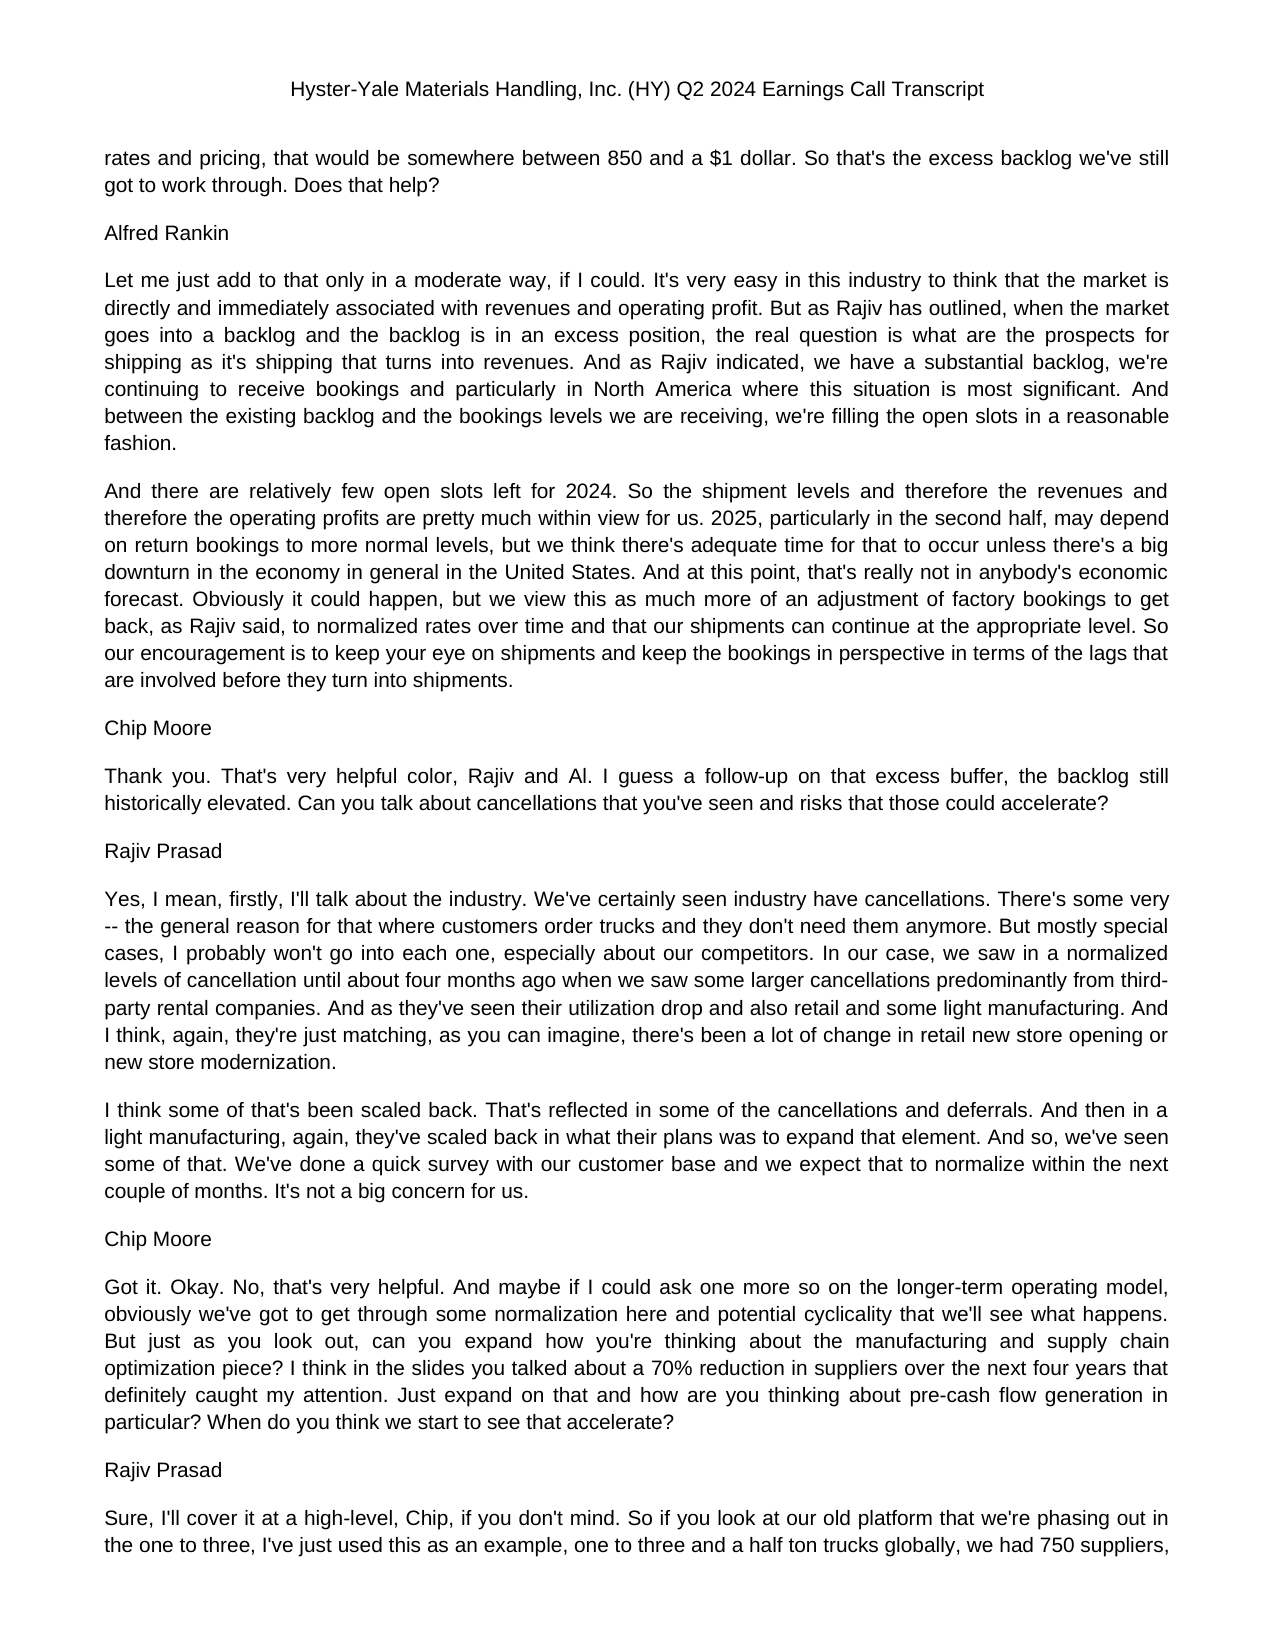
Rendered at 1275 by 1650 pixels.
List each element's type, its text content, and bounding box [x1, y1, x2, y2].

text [104, 1503, 1171, 1557]
text Chip Moore [104, 713, 1171, 740]
text Thank you. That's very helpful color, Rajiv and Al. I guess a follow-up on that excess buffer, the backlog still historically elevated. Can you talk about cancellations that you've seen and risks that those could accelerate? [104, 761, 1171, 815]
text Chip Moore [104, 1223, 1171, 1251]
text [104, 142, 1171, 196]
text Rajiv Prasad [104, 836, 1171, 863]
text Let me just add to that only in a moderate way, if I could. It's very easy in this industry to think that the market is directly and immediately associated with revenues and operating profit. But as Rajiv has outlined, when the market goes into a backlog and the backlog is in an excess position, the real question is what are the prospects for shipping as it's shipping that turns into revenues. And as Rajiv indicated, we have a substantial backlog, we're continuing to receive bookings and particularly in North America where this situation is most significant. And between the existing backlog and the bookings levels we are receiving, we're filling the open slots in a reasonable fashion. [104, 265, 1171, 455]
text I think some of that's been scaled back. That's reflected in some of the cancellations and deferrals. And then in a light manufacturing, again, they've scaled back in what their plans was to expand that element. And so, we've seen some of that. We've done a quick survey with our customer base and we expect that to normalize within the next couple of months. It's not a big concern for us. [104, 1094, 1171, 1203]
text Alfred Rankin [104, 217, 1171, 244]
text Rajiv Prasad [104, 1455, 1171, 1482]
text And there are relatively few open slots left for 2024. So the shipment levels and therefore the revenues and therefore the operating profits are pretty much within view for us. 2025, particularly in the second half, may depend on return bookings to more normal levels, but we think there's adequate time for that to occur unless there's a big downturn in the economy in general in the United States. And at this point, that's really not in anybody's economic forecast. Obviously it could happen, but we view this as much more of an adjustment of factory bookings to get back, as Rajiv said, to normalized rates over time and that our shipments can continue at the appropriate level. So our encouragement is to keep your eye on shipments and keep the bookings in perspective in terms of the lags that are involved before they turn into shipments. [104, 476, 1171, 692]
text Yes, I mean, firstly, I'll talk about the industry. We've certainly seen industry have cancellations. There's some very -- the general reason for that where customers order trucks and they don't need them anymore. But mostly special cases, I probably won't go into each one, especially about our competitors. In our case, we saw in a normalized levels of cancellation until about four months ago when we saw some larger cancellations predominantly from third-party rental companies. And as they've seen their utilization drop and also retail and some light manufacturing. And I think, again, they're just matching, as you can imagine, there's been a lot of change in retail new store opening or new store modernization. [104, 884, 1171, 1073]
text Got it. Okay. No, that's very helpful. And maybe if I could ask one more so on the longer-term operating model, obviously we've got to get through some normalization here and potential cyclicality that we'll see what happens. But just as you look out, can you expand how you're thinking about the manufacturing and supply chain optimization piece? I think in the slides you talked about a 70% reduction in suppliers over the next four years that definitely caught my attention. Just expand on that and how are you thinking about pre-cash flow generation in particular? When do you think we start to see that accelerate? [104, 1271, 1171, 1434]
